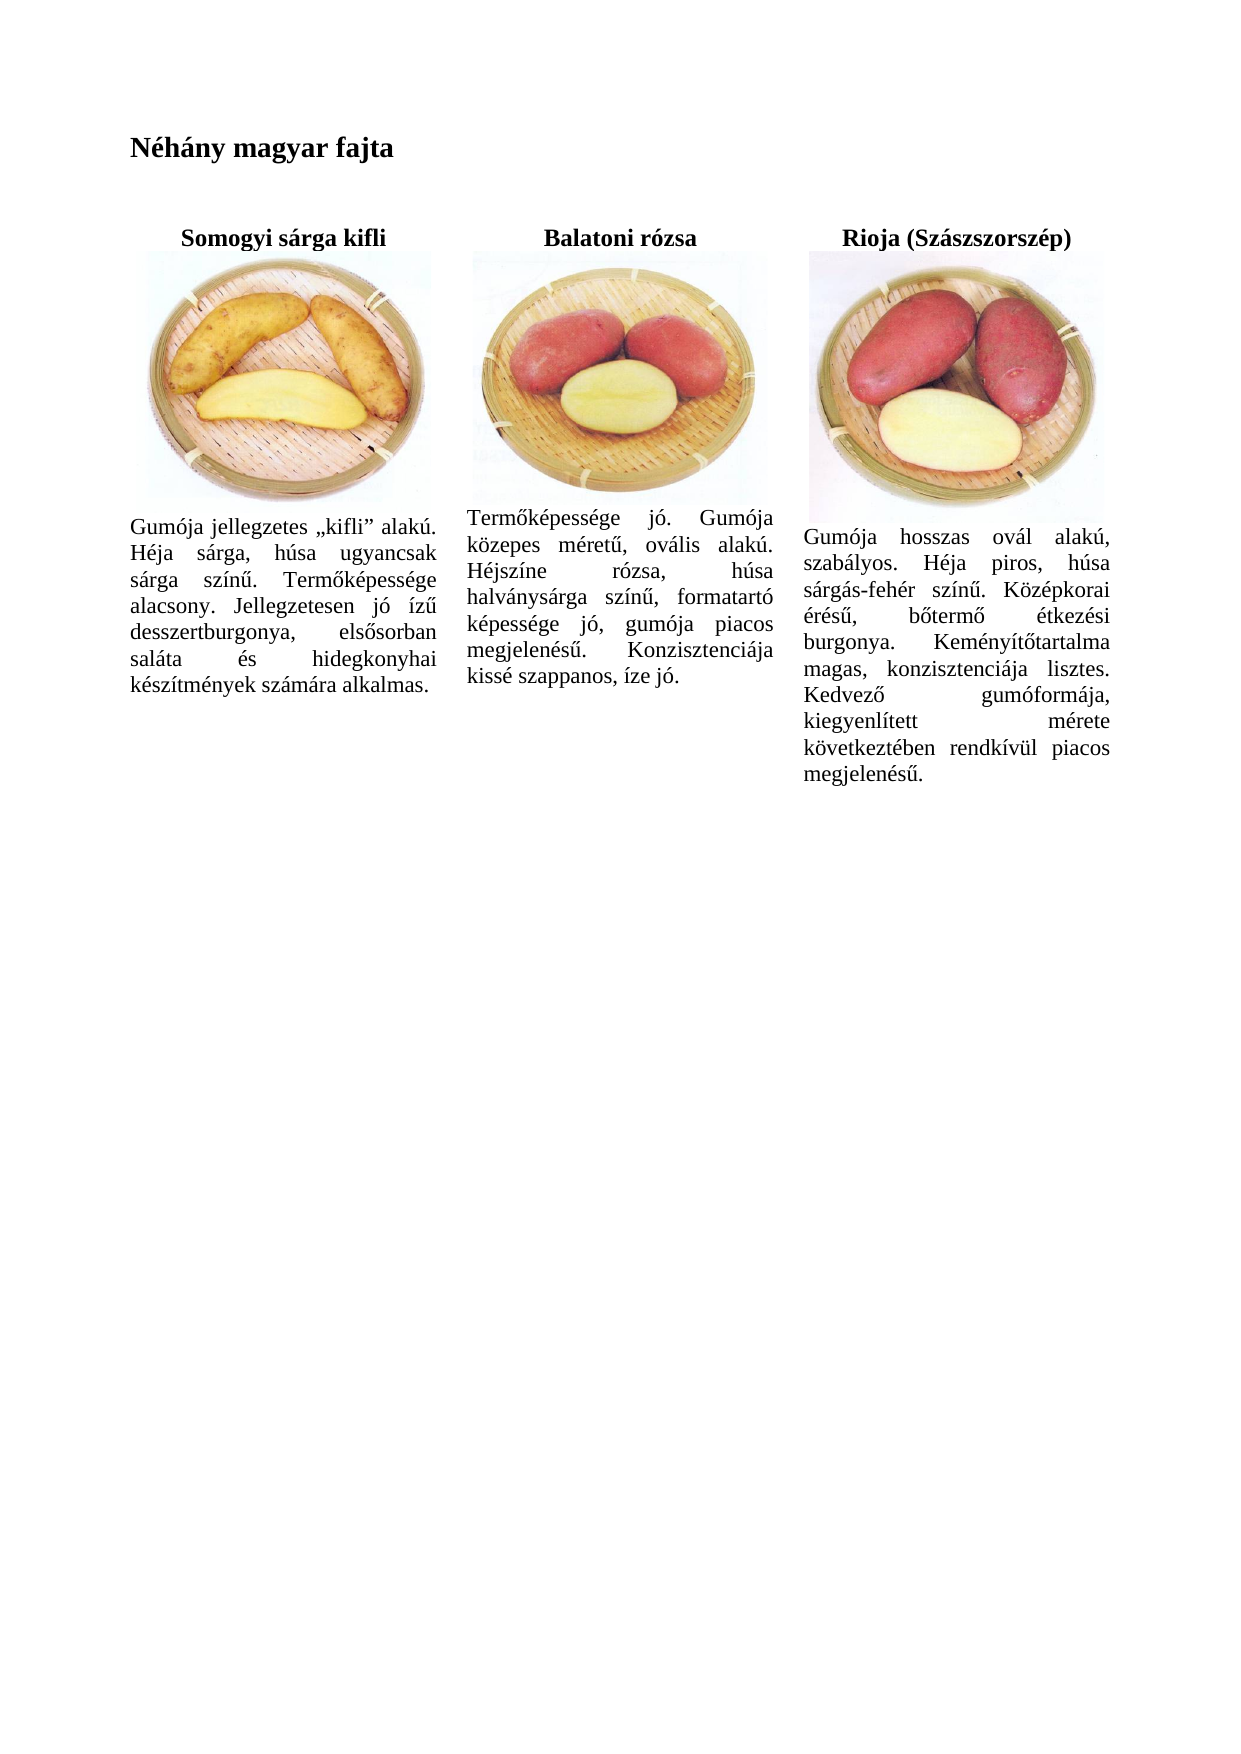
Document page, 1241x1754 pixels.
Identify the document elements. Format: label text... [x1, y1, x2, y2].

text Termőképessége jó. Gumója közepes méretű, ovális alakú. Héjszíne rózsa, húsa halványsárga színű, formatartó képessége jó, gumója piacos megjelenésű. Konzisztenciája kissé szappanos, íze jó. [467, 504, 774, 689]
text Néhány magyar fajta [130, 131, 1110, 164]
text Gumója hosszas ovál alakú, szabályos. Héja piros, húsa sárgás-fehér színű. Középkorai érésű, bőtermő étkezési burgonya. Keményítőtartalma magas, konzisztenciája lisztes. Kedvező gumóformája, kiegyenlített mérete következtében rendkívül piacos megjelenésű. [803, 523, 1110, 787]
text Gumója jellegzetes „kifli” alakú. Héja sárga, húsa ugyancsak sárga színű. Termőképessége alacsony. Jellegzetesen jó ízű desszertburgonya, elsősorban saláta és hidegkonyhai készítmények számára alkalmas. [130, 513, 437, 697]
picture [135, 251, 432, 513]
text Somogyi sárga kifli [130, 223, 437, 251]
text Balatoni rózsa [467, 223, 774, 251]
picture [472, 251, 768, 505]
text Rioja (Szászszorszép) [803, 223, 1110, 251]
picture [809, 251, 1105, 523]
